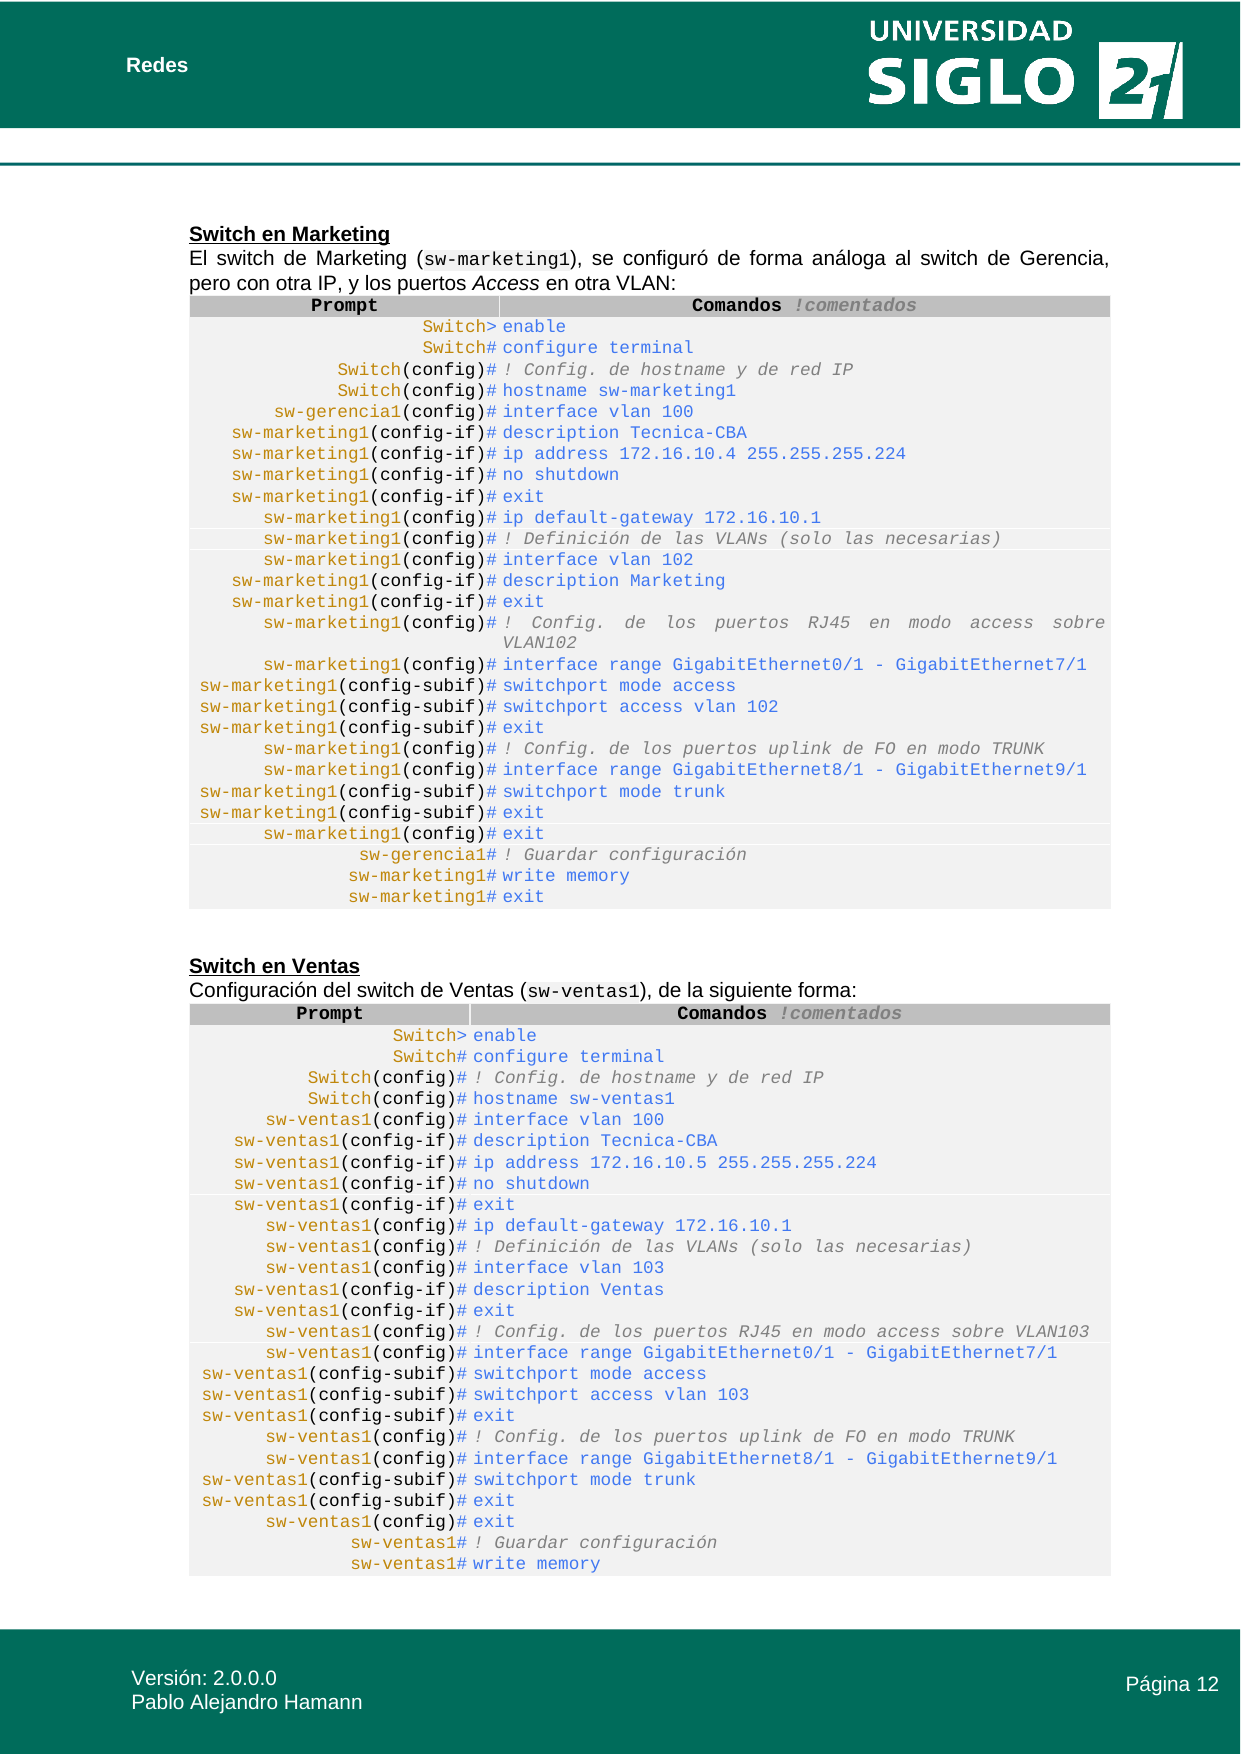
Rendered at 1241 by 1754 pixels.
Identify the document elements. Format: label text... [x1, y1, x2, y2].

table_cell exit [471, 1407, 1110, 1427]
table_cell ! Guardar configuración [500, 846, 1110, 866]
table_cell sw-marketing1(config-if)# [190, 424, 499, 444]
table_cell ! Definición de las VLANs (solo las necesarias) [471, 1238, 1110, 1258]
table_cell sw-marketing1(config)# [190, 551, 499, 571]
picture [868, 20, 1183, 119]
table_header Comandos !comentados [500, 296, 1110, 317]
table_cell switchport mode access [500, 676, 1110, 697]
table_cell sw-ventas1(config-subif)# [190, 1365, 469, 1385]
table_cell Switch# [190, 1048, 469, 1068]
table_cell sw-ventas1(config)# [190, 1238, 469, 1258]
table_cell description Ventas [471, 1280, 1110, 1300]
table_cell configure terminal [471, 1048, 1110, 1068]
table_cell sw-marketing1(config-if)# [190, 445, 499, 465]
subtitle Switch en Ventas [189, 954, 1110, 978]
subtitle Switch en Marketing [189, 222, 1110, 246]
table_cell ! Config. de hostname y de red IP [500, 360, 1110, 380]
table_cell exit [471, 1492, 1110, 1512]
table_cell interface range GigabitEthernet0/1 - GigabitEthernet7/1 [471, 1344, 1110, 1364]
table_cell ! Config. de hostname y de red IP [471, 1069, 1110, 1089]
table_cell sw-ventas1(config-subif)# [190, 1492, 469, 1512]
table_cell sw-ventas1(config-if)# [190, 1280, 469, 1300]
table_cell ip address 172.16.10.4 255.255.255.224 [500, 445, 1110, 465]
table_cell sw-ventas1(config)# [190, 1513, 469, 1533]
text El switch de Marketing (sw-marketing1), se configuró de forma análoga al switch de Gerencia, pero con otra IP, y los puertos Access en otra VLAN: [189, 246, 1110, 295]
table_cell sw-marketing1(config-subif)# [190, 803, 499, 823]
table_cell sw-marketing1(config-subif)# [190, 676, 499, 697]
table_cell description Tecnica-CBA [471, 1132, 1110, 1152]
table_cell sw-ventas1(config-if)# [190, 1301, 469, 1321]
table_cell configure terminal [500, 339, 1110, 359]
table_cell sw-marketing1(config-subif)# [190, 698, 499, 718]
table_cell ip address 172.16.10.5 255.255.255.224 [471, 1153, 1110, 1173]
table_cell Switch> [190, 318, 499, 338]
table_cell ip default-gateway 172.16.10.1 [500, 508, 1110, 528]
table_cell sw-ventas1# [190, 1534, 469, 1554]
table_cell switchport mode access [471, 1365, 1110, 1385]
table_cell enable [471, 1026, 1110, 1046]
table_cell sw-marketing1# [190, 888, 499, 908]
table_cell sw-marketing1(config-if)# [190, 572, 499, 592]
table_cell switchport access vlan 103 [471, 1386, 1110, 1406]
table_cell sw-ventas1(config-if)# [190, 1153, 469, 1173]
table_cell sw-marketing1(config)# [190, 530, 499, 549]
table_cell interface range GigabitEthernet8/1 - GigabitEthernet9/1 [471, 1449, 1110, 1469]
table_cell interface range GigabitEthernet0/1 - GigabitEthernet7/1 [500, 655, 1110, 675]
table_cell write memory [471, 1555, 1110, 1575]
table_cell exit [471, 1196, 1110, 1216]
table_cell interface vlan 100 [471, 1111, 1110, 1131]
table_cell ! Config. de los puertos uplink de FO en modo TRUNK [471, 1428, 1110, 1448]
table_cell sw-ventas1(config-if)# [190, 1196, 469, 1216]
table_cell interface vlan 102 [500, 551, 1110, 571]
table_cell sw-ventas1(config-if)# [190, 1174, 469, 1194]
table_cell Switch# [190, 339, 499, 359]
table_cell sw-marketing1(config-subif)# [190, 719, 499, 739]
table_cell sw-ventas1(config)# [190, 1323, 469, 1342]
table_cell sw-ventas1(config-subif)# [190, 1386, 469, 1406]
table_cell exit [471, 1301, 1110, 1321]
table_cell description Tecnica-CBA [500, 424, 1110, 444]
table_cell ! Definición de las VLANs (solo las necesarias) [500, 530, 1110, 549]
table_cell switchport mode trunk [471, 1470, 1110, 1491]
table_cell exit [500, 487, 1110, 507]
table_cell sw-marketing1(config)# [190, 761, 499, 781]
table_cell Switch> [190, 1026, 469, 1046]
table_cell no shutdown [471, 1174, 1110, 1194]
table_cell Switch(config)# [190, 1069, 469, 1089]
table_cell sw-marketing1(config-subif)# [190, 782, 499, 802]
table_cell sw-gerencia1# [190, 846, 499, 866]
table_cell sw-ventas1(config)# [190, 1344, 469, 1364]
table_cell sw-gerencia1(config)# [190, 403, 499, 423]
table_cell interface vlan 103 [471, 1259, 1110, 1279]
table_cell interface range GigabitEthernet8/1 - GigabitEthernet9/1 [500, 761, 1110, 781]
table_cell sw-ventas1(config)# [190, 1428, 469, 1448]
table_cell Switch(config)# [190, 360, 499, 380]
table_cell sw-ventas1(config)# [190, 1449, 469, 1469]
table_cell sw-marketing1(config-if)# [190, 487, 499, 507]
table_cell sw-marketing1(config-if)# [190, 466, 499, 486]
table_cell hostname sw-ventas1 [471, 1090, 1110, 1110]
table_cell no shutdown [500, 466, 1110, 486]
table_cell ! Config. de los puertos RJ45 en modo access sobre VLAN102 [500, 614, 1110, 654]
table_cell exit [500, 803, 1110, 823]
table_cell sw-marketing1# [190, 867, 499, 887]
table_cell ! Config. de los puertos uplink de FO en modo TRUNK [500, 740, 1110, 760]
table_cell exit [500, 888, 1110, 908]
table_cell sw-marketing1(config)# [190, 508, 499, 528]
table_cell sw-ventas1(config-subif)# [190, 1407, 469, 1427]
table_cell sw-marketing1(config)# [190, 825, 499, 844]
table_cell sw-ventas1(config-if)# [190, 1132, 469, 1152]
table_cell switchport access vlan 102 [500, 698, 1110, 718]
table_cell Switch(config)# [190, 1090, 469, 1110]
text Configuración del switch de Ventas (sw-ventas1), de la siguiente forma: [189, 978, 1110, 1003]
table_header Prompt [190, 1004, 469, 1025]
table_header Comandos !comentados [471, 1004, 1110, 1025]
table_cell exit [471, 1513, 1110, 1533]
table_cell sw-marketing1(config)# [190, 740, 499, 760]
table_cell exit [500, 593, 1110, 613]
table_cell exit [500, 825, 1110, 844]
table_cell enable [500, 318, 1110, 338]
table_cell sw-marketing1(config-if)# [190, 593, 499, 613]
table_cell ip default-gateway 172.16.10.1 [471, 1217, 1110, 1237]
table_cell Switch(config)# [190, 381, 499, 402]
table_cell description Marketing [500, 572, 1110, 592]
table_cell sw-marketing1(config)# [190, 614, 499, 654]
table_cell sw-marketing1(config)# [190, 655, 499, 675]
table_cell sw-ventas1(config-subif)# [190, 1470, 469, 1491]
table_cell write memory [500, 867, 1110, 887]
table_cell sw-ventas1(config)# [190, 1111, 469, 1131]
table_cell hostname sw-marketing1 [500, 381, 1110, 402]
table_cell sw-ventas1(config)# [190, 1217, 469, 1237]
table_header Prompt [190, 296, 499, 317]
table_cell sw-ventas1(config)# [190, 1259, 469, 1279]
table_cell ! Config. de los puertos RJ45 en modo access sobre VLAN103 [471, 1323, 1110, 1342]
table_cell sw-ventas1# [190, 1555, 469, 1575]
table_cell exit [500, 719, 1110, 739]
table_cell switchport mode trunk [500, 782, 1110, 802]
table_cell interface vlan 100 [500, 403, 1110, 423]
table_cell ! Guardar configuración [471, 1534, 1110, 1554]
